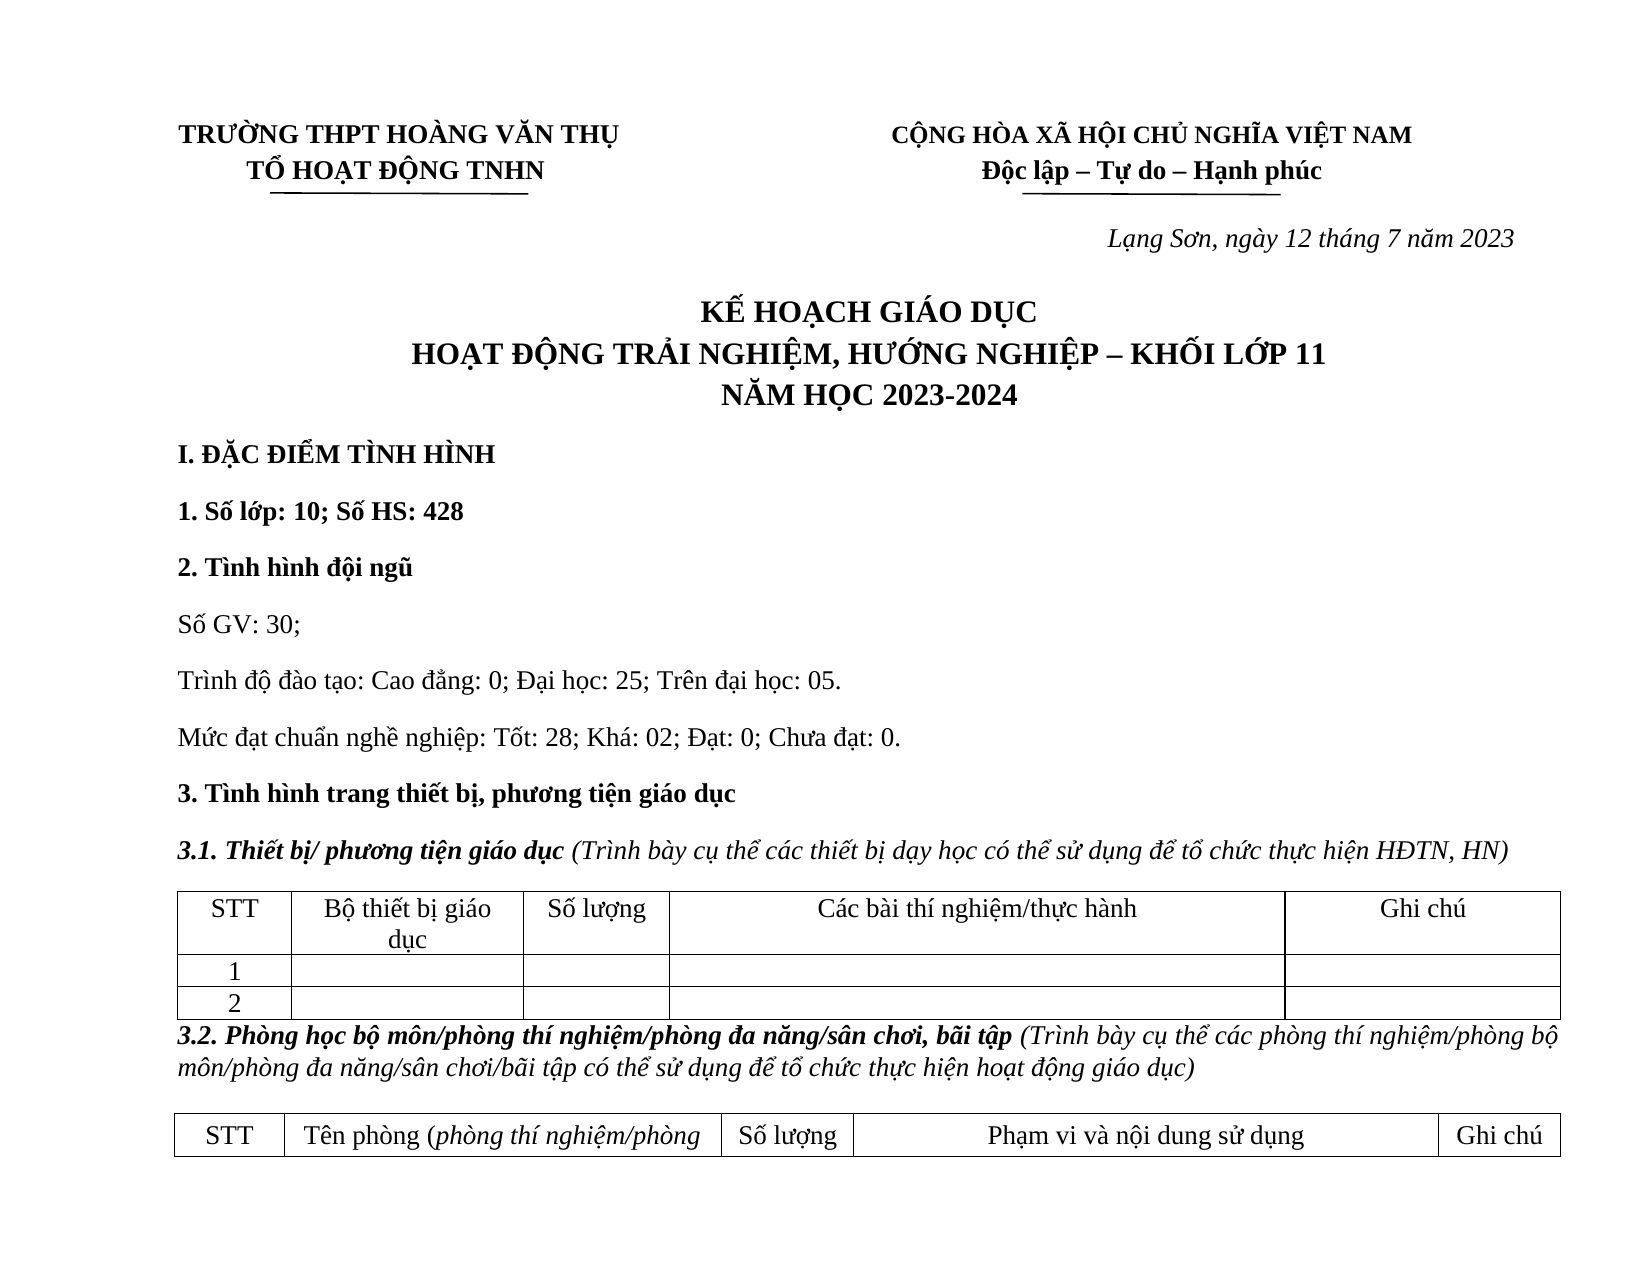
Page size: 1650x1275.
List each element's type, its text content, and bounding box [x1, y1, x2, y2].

table_cell [670, 955, 1284, 986]
text I. ĐẶC ĐIỂM TÌNH HÌNH [177, 438, 1561, 469]
table_header Ghi chú [1286, 892, 1560, 954]
table_header STT [178, 892, 291, 954]
table_header Số lượng [722, 1114, 853, 1156]
text NĂM HỌC 2023-2024 [177, 376, 1561, 412]
table_cell [524, 987, 669, 1018]
text Mức đạt chuẩn nghề nghiệp: Tốt: 28; Khá: 02; Đạt: 0; Chưa đạt: 0. [177, 721, 1561, 752]
table_cell [292, 987, 523, 1018]
text 1. Số lớp: 10; Số HS: 428 [177, 495, 1561, 526]
table_header STT [175, 1114, 284, 1156]
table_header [285, 1114, 721, 1156]
table_header Số lượng [524, 892, 669, 954]
text 2. Tình hình đội ngũ [177, 551, 1561, 582]
text TỔ HOẠT ĐỘNG TNHN Độc lập – Tự do – Hạnh phúc [177, 154, 1561, 185]
text 3. Tình hình trang thiết bị, phương tiện giáo dục [177, 778, 1561, 809]
table_cell [1286, 987, 1560, 1018]
text HOẠT ĐỘNG TRẢI NGHIỆM, HƯỚNG NGHIỆP – KHỐI LỚP 11 [177, 335, 1561, 371]
table_cell 1 [178, 955, 291, 986]
text Trình độ đào tạo: Cao đẳng: 0; Đại học: 25; Trên đại học: 05. [177, 664, 1561, 696]
text Lạng Sơn, ngày 12 tháng 7 năm 2023 [177, 222, 1561, 253]
table_header Ghi chú [1439, 1114, 1560, 1156]
text 3.1. Thiết bị/ phương tiện giáo dục (Trình bày cụ thể các thiết bị dạy học có thể sử dụng để tổ chức thực hiện HĐTN, HN) [177, 834, 1561, 865]
table_cell 2 [178, 987, 291, 1018]
text Số GV: 30; [177, 608, 1561, 639]
table_cell [670, 987, 1284, 1018]
table_cell [292, 955, 523, 986]
table_cell [524, 955, 669, 986]
text 3.2. Phòng học bộ môn/phòng thí nghiệm/phòng đa năng/sân chơi, bãi tập (Trình bày cụ thể các phòng thí nghiệm/phòng bộ môn/phòng đa năng/sân chơi/bãi tập có thể sử dụng để tổ chức thực hiện hoạt động giáo dục) [177, 1020, 1561, 1082]
text TRƯỜNG THPT HOÀNG VĂN THỤ CỘNG HÒA XÃ HỘI CHỦ NGHĨA VIỆT NAM [177, 118, 1561, 149]
table_header Bộ thiết bị giáo dục [292, 892, 523, 954]
text KẾ HOẠCH GIÁO DỤC [177, 294, 1561, 329]
table_header Các bài thí nghiệm/thực hành [670, 892, 1284, 954]
table_cell [1286, 955, 1560, 986]
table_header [854, 1114, 1438, 1156]
